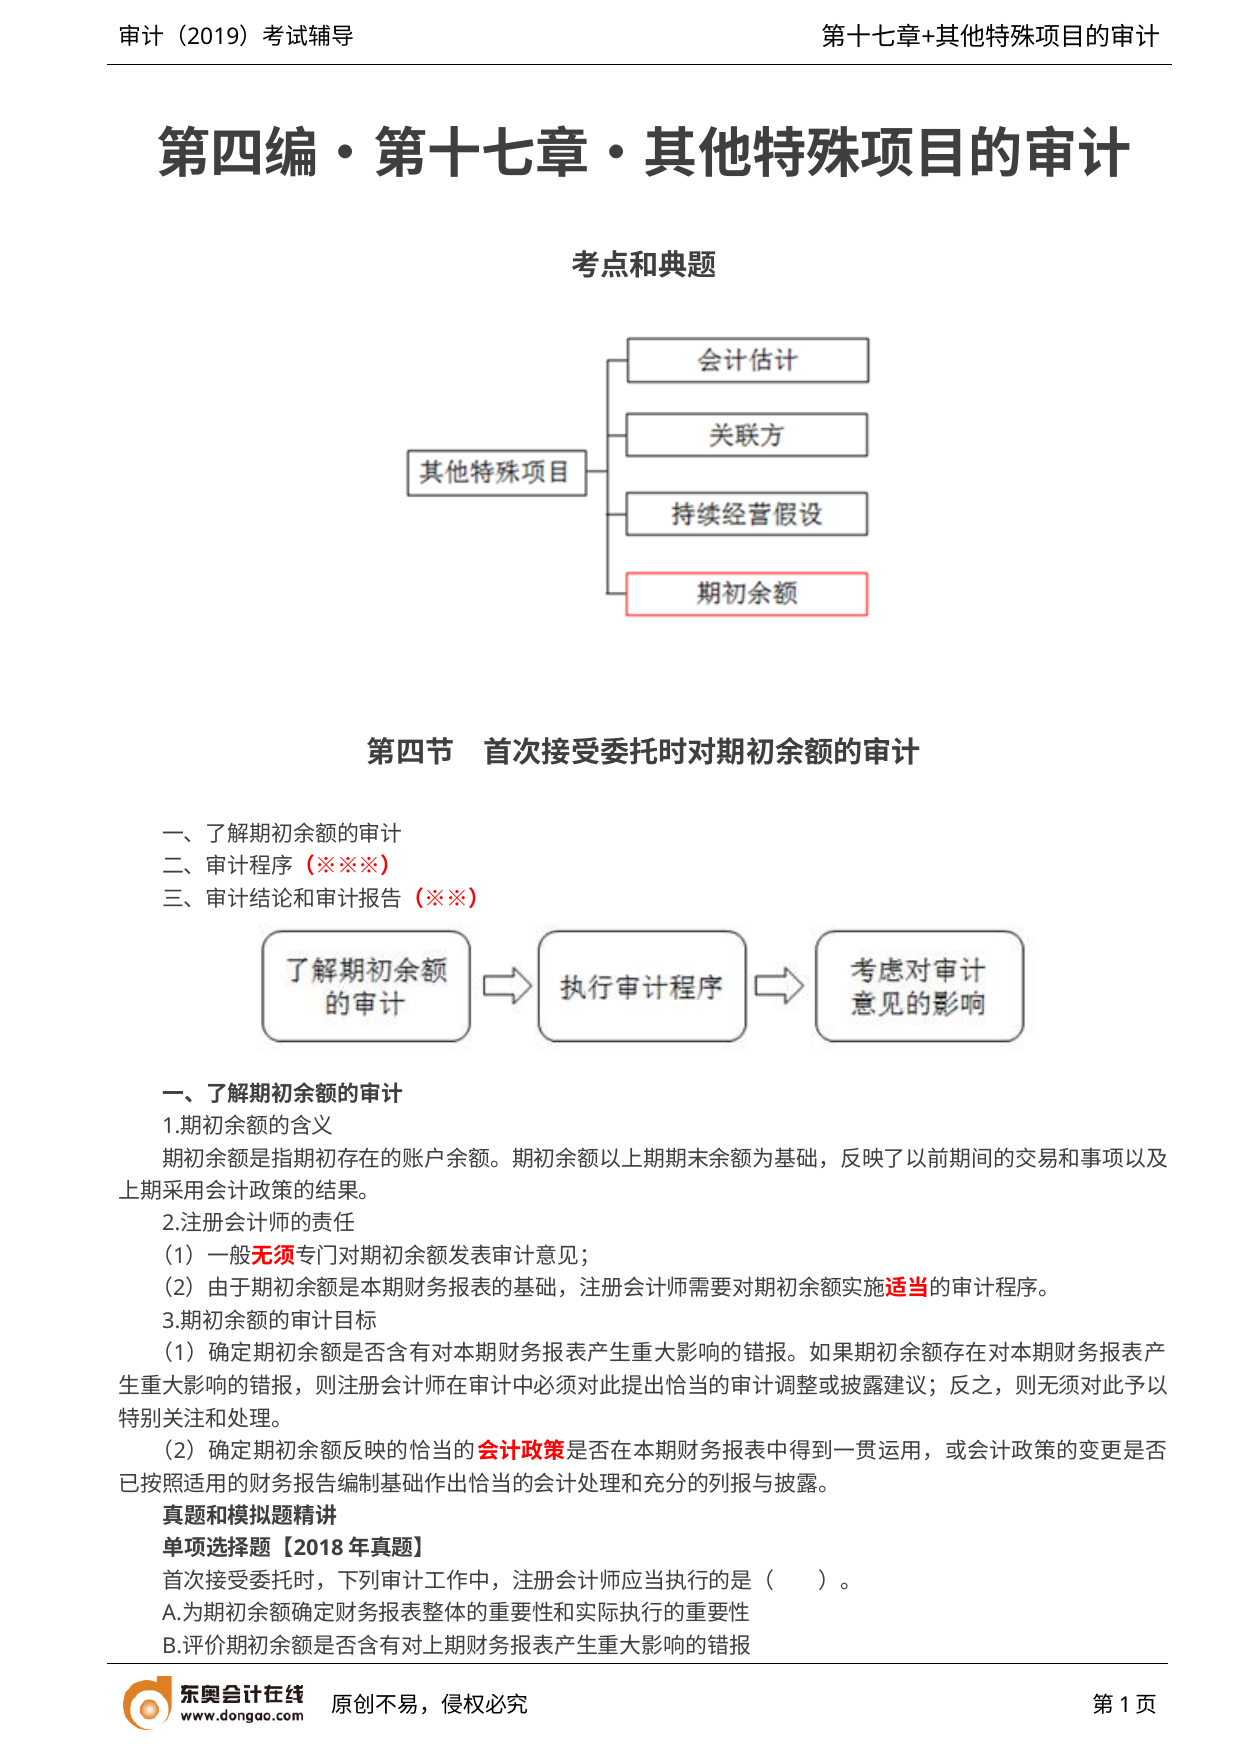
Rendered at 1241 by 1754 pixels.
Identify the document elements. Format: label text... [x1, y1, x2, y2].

text 首次接受委托时，下列审计工作中，注册会计师应当执行的是（ ）。 [118, 1563, 1169, 1595]
text 二、审计程序（※※※） [118, 848, 1169, 880]
text 第四节 首次接受委托时对期初余额的审计 [118, 718, 1169, 783]
text 1.期初余额的含义 [118, 1108, 1169, 1140]
text 一、了解期初余额的审计 [118, 1075, 1169, 1108]
text （2）确定期初余额反映的恰当的会计政策是否在本期财务报表中得到一贯运用，或会计政策的变更是否已按照适用的财务报告编制基础作出恰当的会计处理和充分的列报与披露。 [118, 1433, 1169, 1498]
text A.为期初余额确定财务报表整体的重要性和实际执行的重要性 [118, 1595, 1169, 1628]
text 2.注册会计师的责任 [118, 1205, 1169, 1238]
text 3.期初余额的审计目标 [118, 1303, 1169, 1335]
text B.评价期初余额是否含有对上期财务报表产生重大影响的错报 [118, 1628, 1169, 1660]
text 第四编•第十七章•其他特殊项目的审计 [118, 100, 1169, 198]
text 真题和模拟题精讲 [118, 1498, 1169, 1530]
text （2）由于期初余额是本期财务报表的基础，注册会计师需要对期初余额实施适当的审计程序。 [118, 1270, 1169, 1303]
picture [118, 1675, 308, 1731]
text 考点和典题 [118, 230, 1169, 295]
text 单项选择题【2018年真题】 [118, 1530, 1169, 1563]
picture [235, 912, 1053, 1074]
text 一、了解期初余额的审计 [118, 815, 1169, 848]
picture [358, 295, 929, 685]
text （1）一般无须专门对期初余额发表审计意见； [118, 1238, 1169, 1270]
text 期初余额是指期初存在的账户余额。期初余额以上期期末余额为基础，反映了以前期间的交易和事项以及上期采用会计政策的结果。 [118, 1140, 1169, 1205]
text （1）确定期初余额是否含有对本期财务报表产生重大影响的错报。如果期初余额存在对本期财务报表产生重大影响的错报，则注册会计师在审计中必须对此提出恰当的审计调整或披露建议；反之，则无须对此予以特别关注和处理。 [118, 1335, 1169, 1433]
text 三、审计结论和审计报告（※※） [118, 880, 1169, 913]
